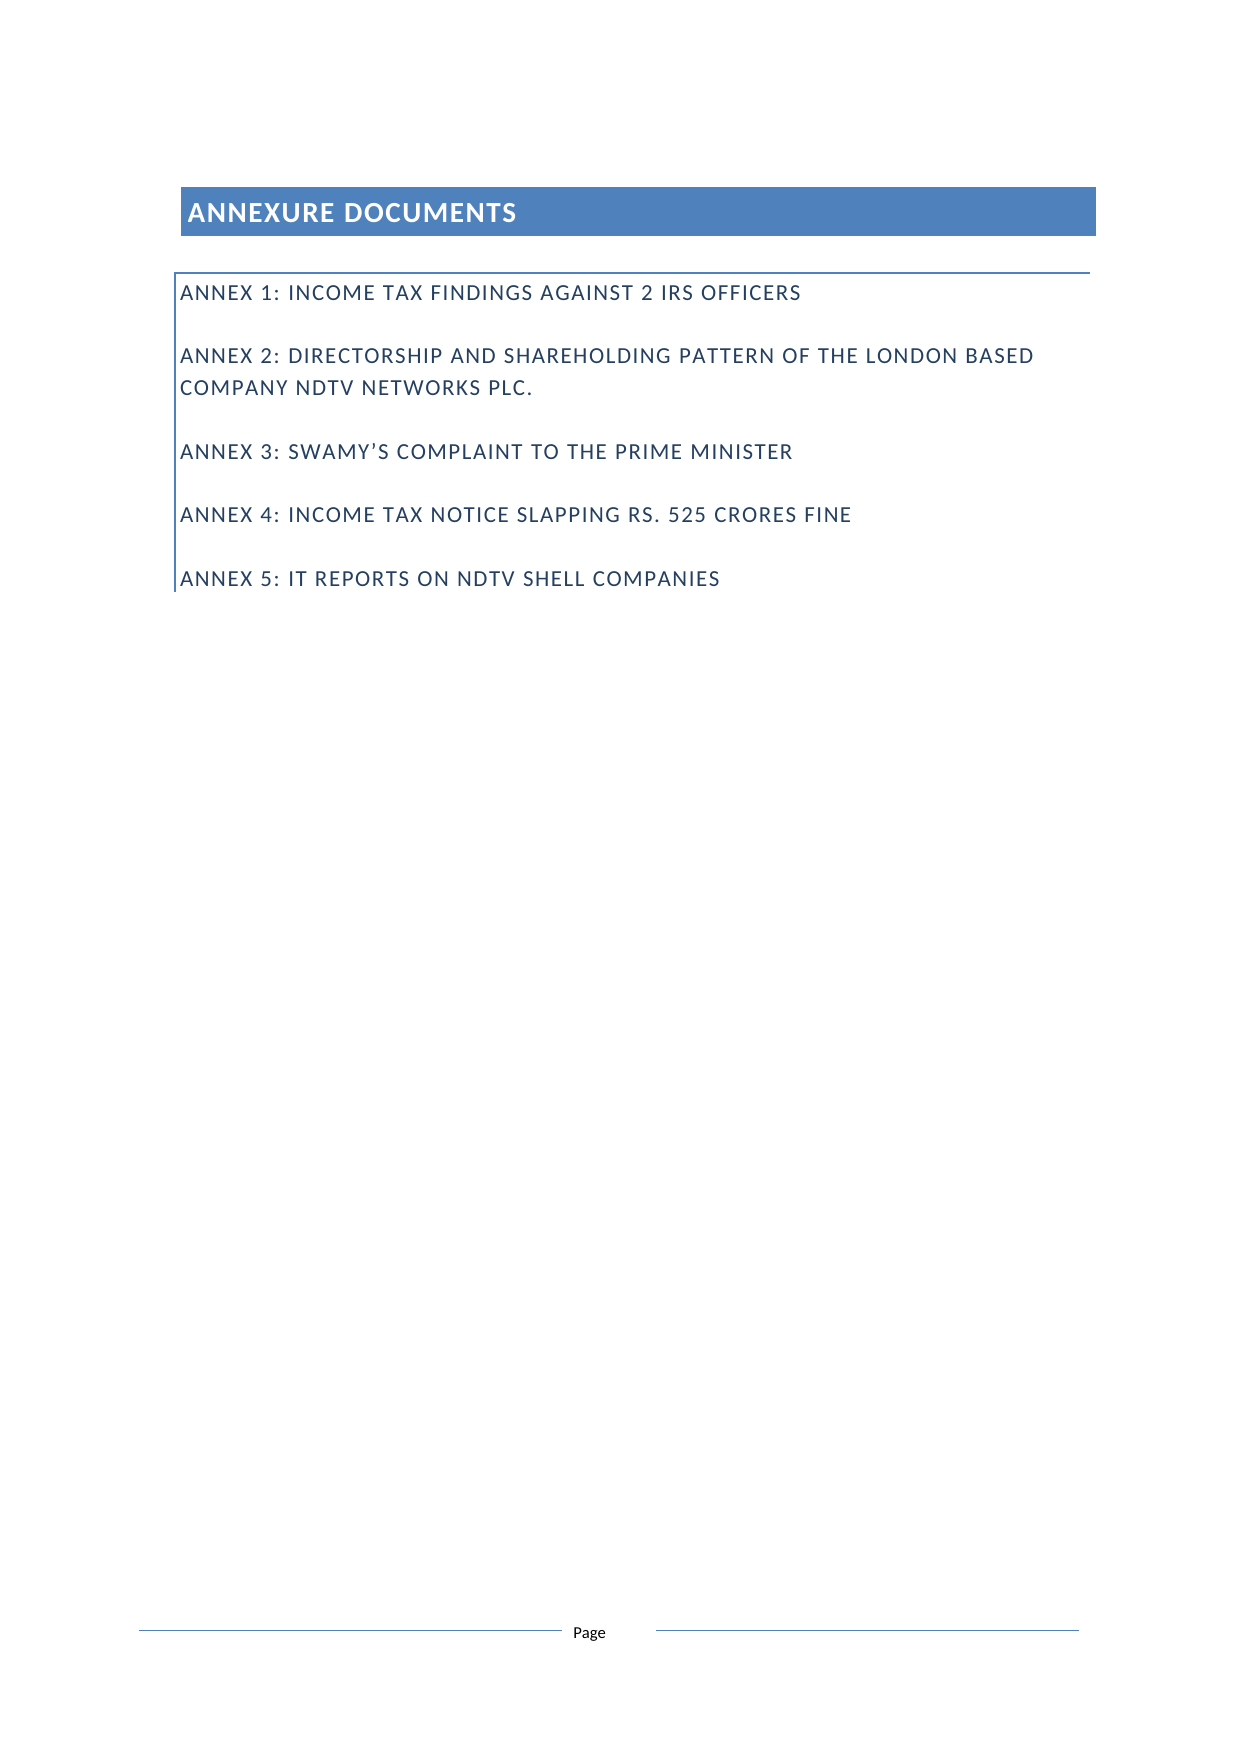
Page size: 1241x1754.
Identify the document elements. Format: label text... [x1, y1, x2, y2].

subtitle ANNEXURE DOCUMENTS [188, 194, 1090, 229]
subtitle Annex 3: Swamy’s complaint to the Prime Minister [176, 431, 1090, 465]
subtitle Annex 2: Directorship and shareholding pattern of the London based company NDTV Networks Plc. [176, 336, 1090, 402]
subtitle Annex 1: Income Tax findings against 2 IRS Officers [176, 274, 1090, 306]
subtitle Annex 4: Income Tax notice slapping Rs. 525 crores fine [176, 495, 1090, 528]
subtitle Annex 5: IT reports on NDTV shell companies [176, 558, 1090, 592]
